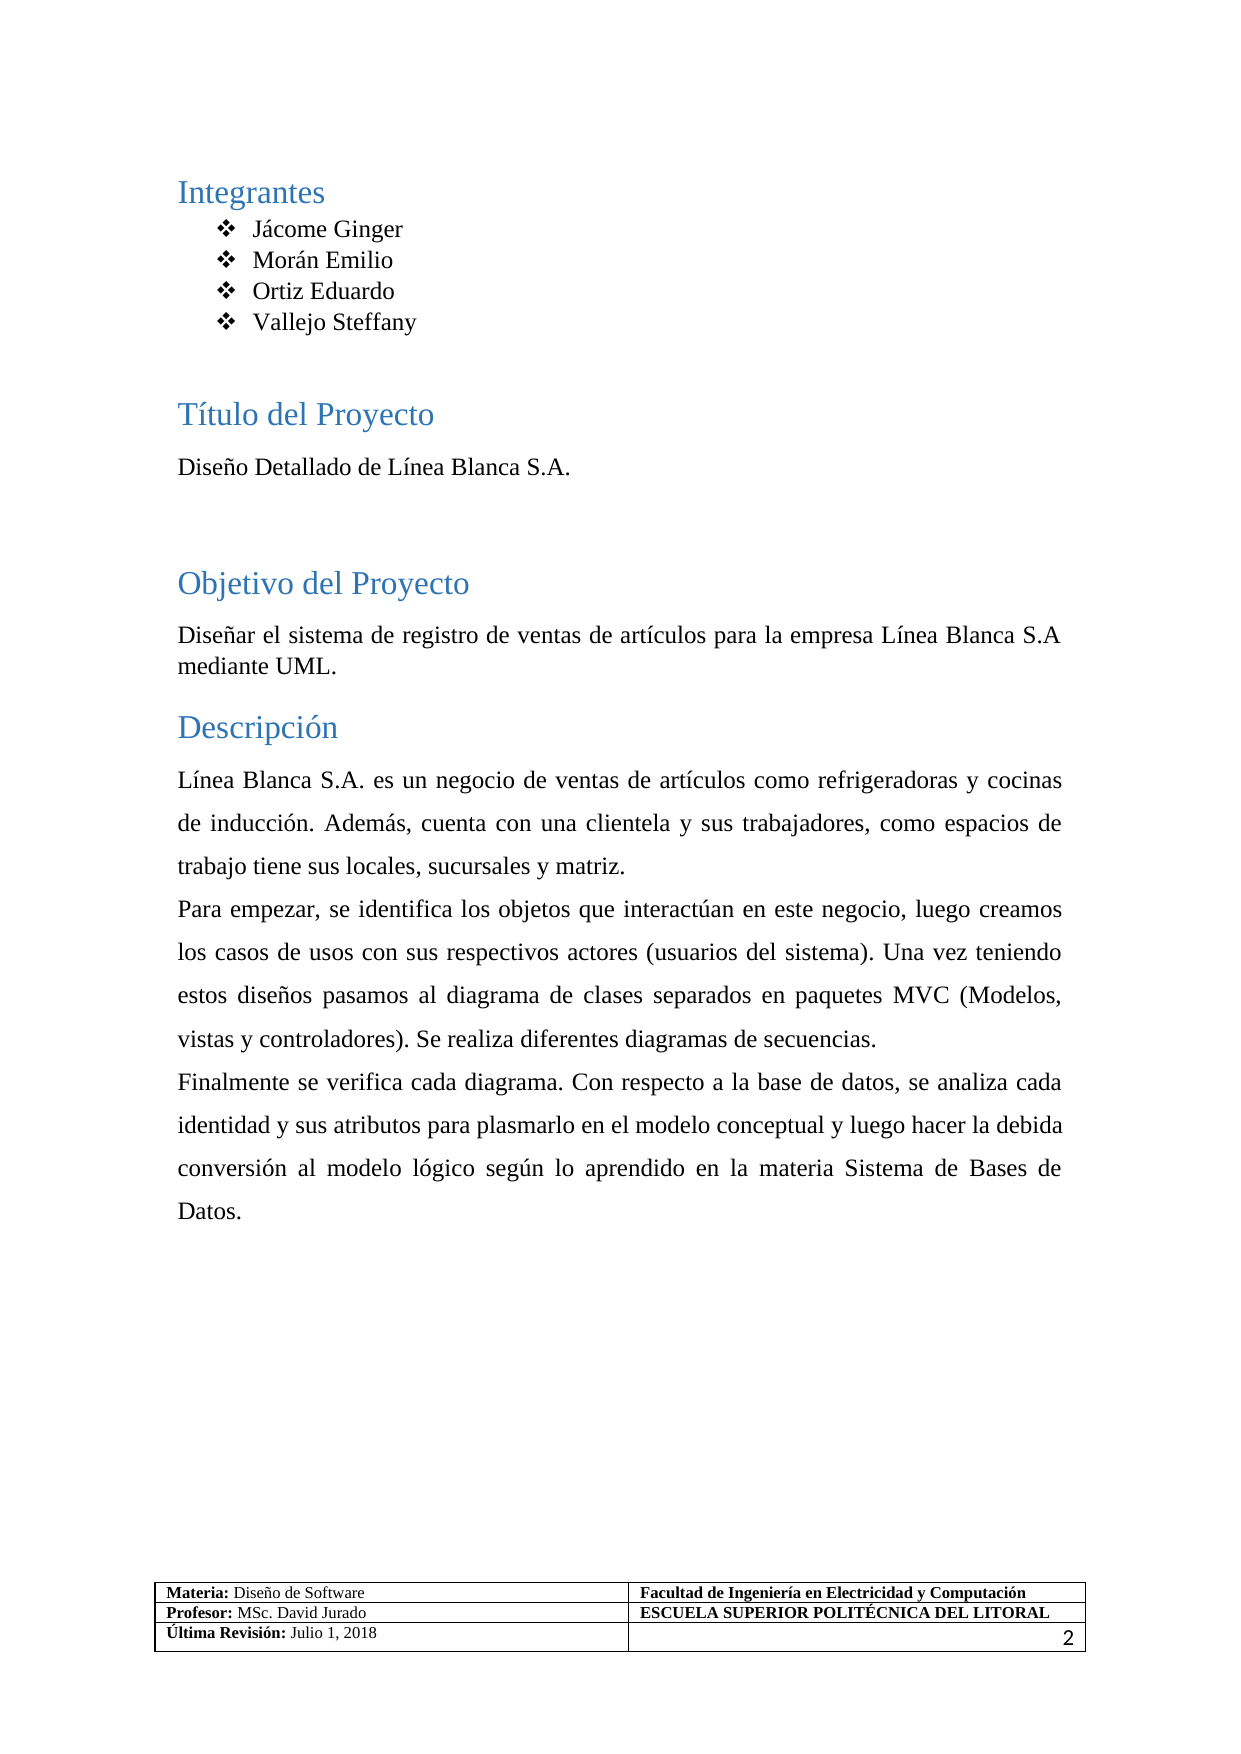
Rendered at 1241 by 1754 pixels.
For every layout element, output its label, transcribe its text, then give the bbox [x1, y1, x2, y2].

text Para empezar, se identifica los objetos que interactúan en este negocio, luego creamos los casos de usos con sus respectivos actores (usuarios del sistema). Una vez teniendo estos diseños pasamos al diagrama de clases separados en paquetes MVC (Modelos, vistas y controladores). Se realiza diferentes diagramas de secuencias. [177, 894, 1063, 1052]
text Diseñar el sistema de registro de ventas de artículos para la empresa Línea Blanca S.A mediante UML. [177, 620, 1063, 680]
list Morán Emilio [215, 245, 1063, 274]
list Vallejo Steffany [215, 307, 1063, 336]
subtitle Objetivo del Proyecto [177, 563, 1063, 601]
list Jácome Ginger [215, 214, 1063, 243]
list Ortiz Eduardo [215, 276, 1063, 305]
subtitle Integrantes [177, 173, 1063, 211]
text Línea Blanca S.A. es un negocio de ventas de artículos como refrigeradoras y cocinas de inducción. Además, cuenta con una clientela y sus trabajadores, como espacios de trabajo tiene sus locales, sucursales y matriz. [177, 765, 1063, 880]
text Diseño Detallado de Línea Blanca S.A. [177, 452, 1063, 480]
subtitle Descripción [177, 707, 1063, 746]
text Finalmente se verifica cada diagrama. Con respecto a la base de datos, se analiza cada identidad y sus atributos para plasmarlo en el modelo conceptual y luego hacer la debida conversión al modelo lógico según lo aprendido en la materia Sistema de Bases de Datos. [177, 1067, 1063, 1225]
subtitle Título del Proyecto [177, 394, 1063, 432]
